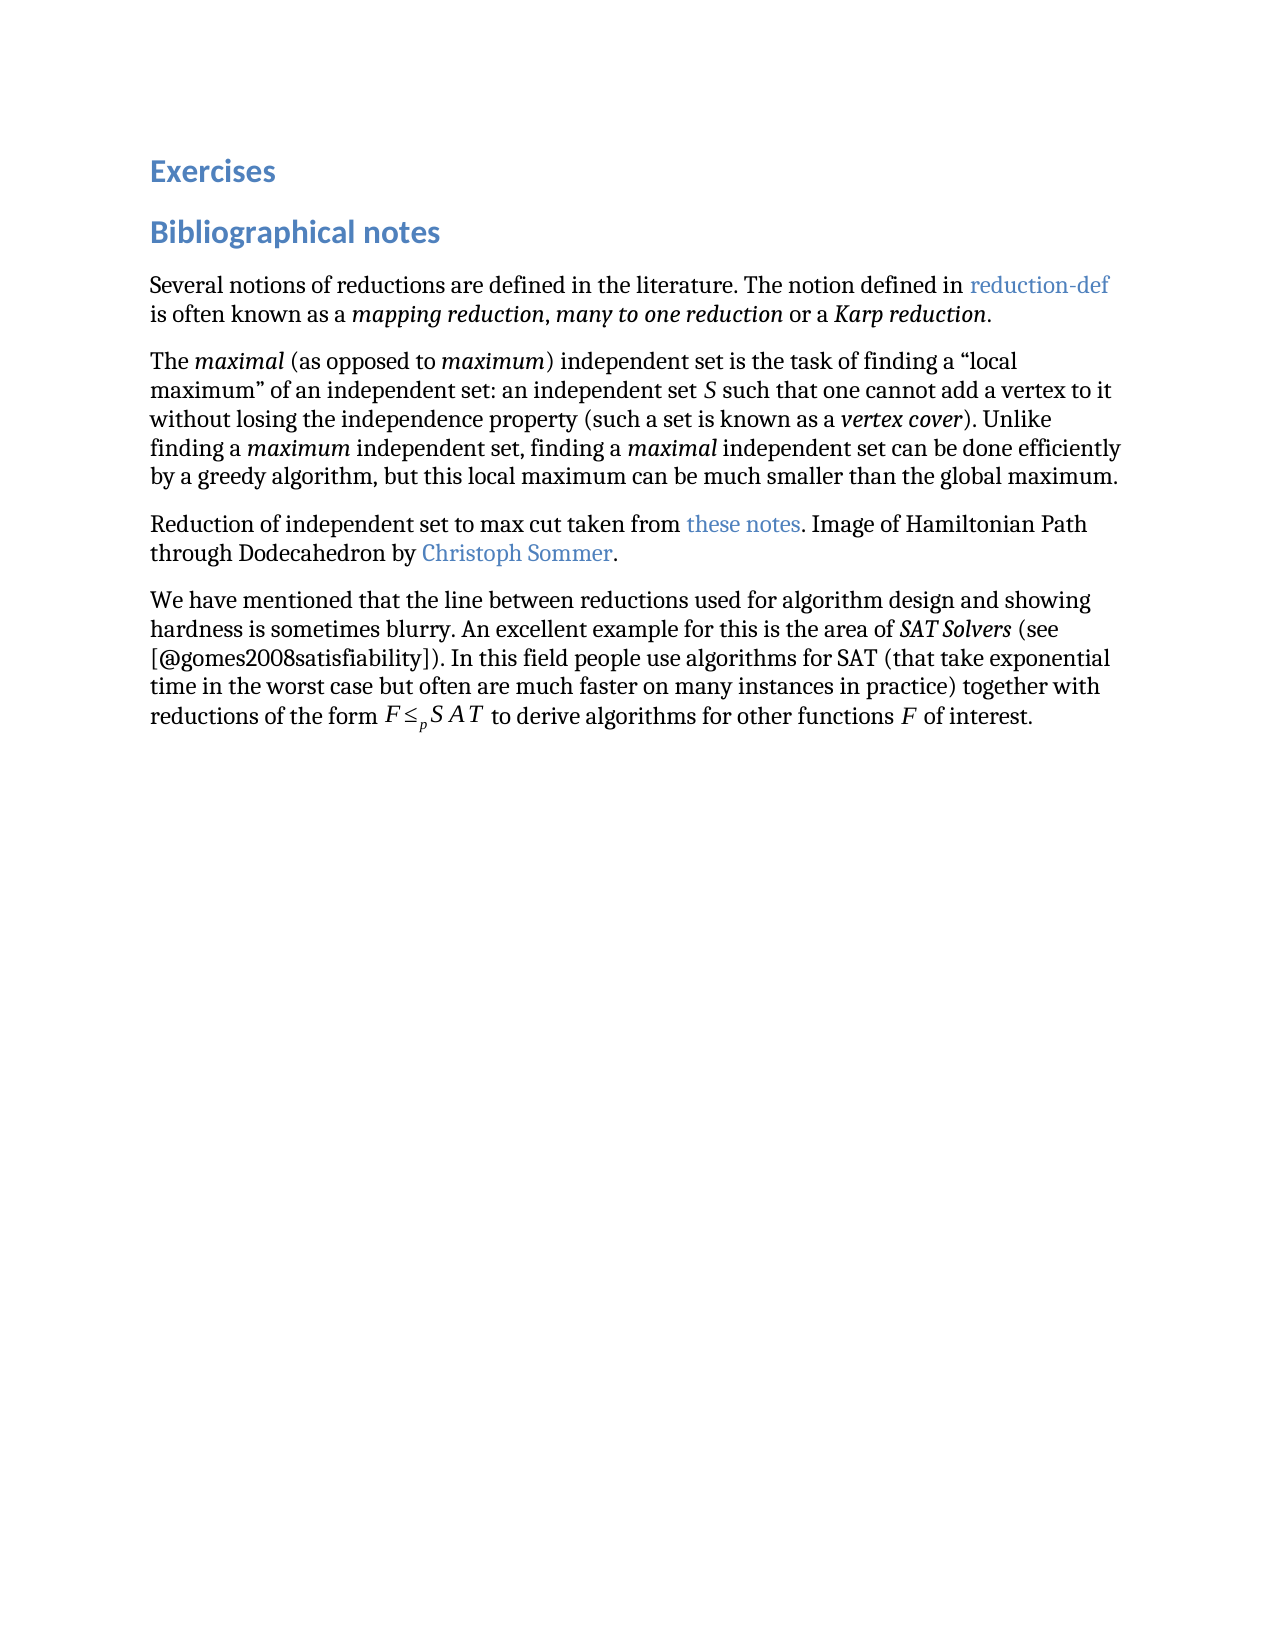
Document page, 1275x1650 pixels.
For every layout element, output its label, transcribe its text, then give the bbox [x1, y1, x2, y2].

subtitle Bibliographical notes [150, 212, 1125, 252]
text The maximal (as opposed to maximum) independent set is the task of finding a “local maximum” of an independent set: an independent set such that one cannot add a vertex to it without losing the independence property (such a set is known as a vertex cover). Unlike finding a maximum independent set, finding a maximal independent set can be done efficiently by a greedy algorithm, but this local maximum can be much smaller than the global maximum. [150, 347, 1125, 491]
text We have mentioned that the line between reductions used for algorithm design and showing hardness is sometimes blurry. An excellent example for this is the area of SAT Solvers (see [@gomes2008satisfiability]). In this field people use algorithms for SAT (that take exponential time in the worst case but often are much faster on many instances in practice) together with reductions of the form to derive algorithms for other functions of interest. [150, 586, 1125, 732]
subtitle Exercises [150, 150, 1125, 191]
text Reduction of independent set to max cut taken from these notes. Image of Hamiltonian Path through Dodecahedron by Christoph Sommer. [150, 510, 1125, 567]
text Several notions of reductions are defined in the literature. The notion defined in reduction-def is often known as a mapping reduction, many to one reduction or a Karp reduction. [150, 271, 1125, 328]
